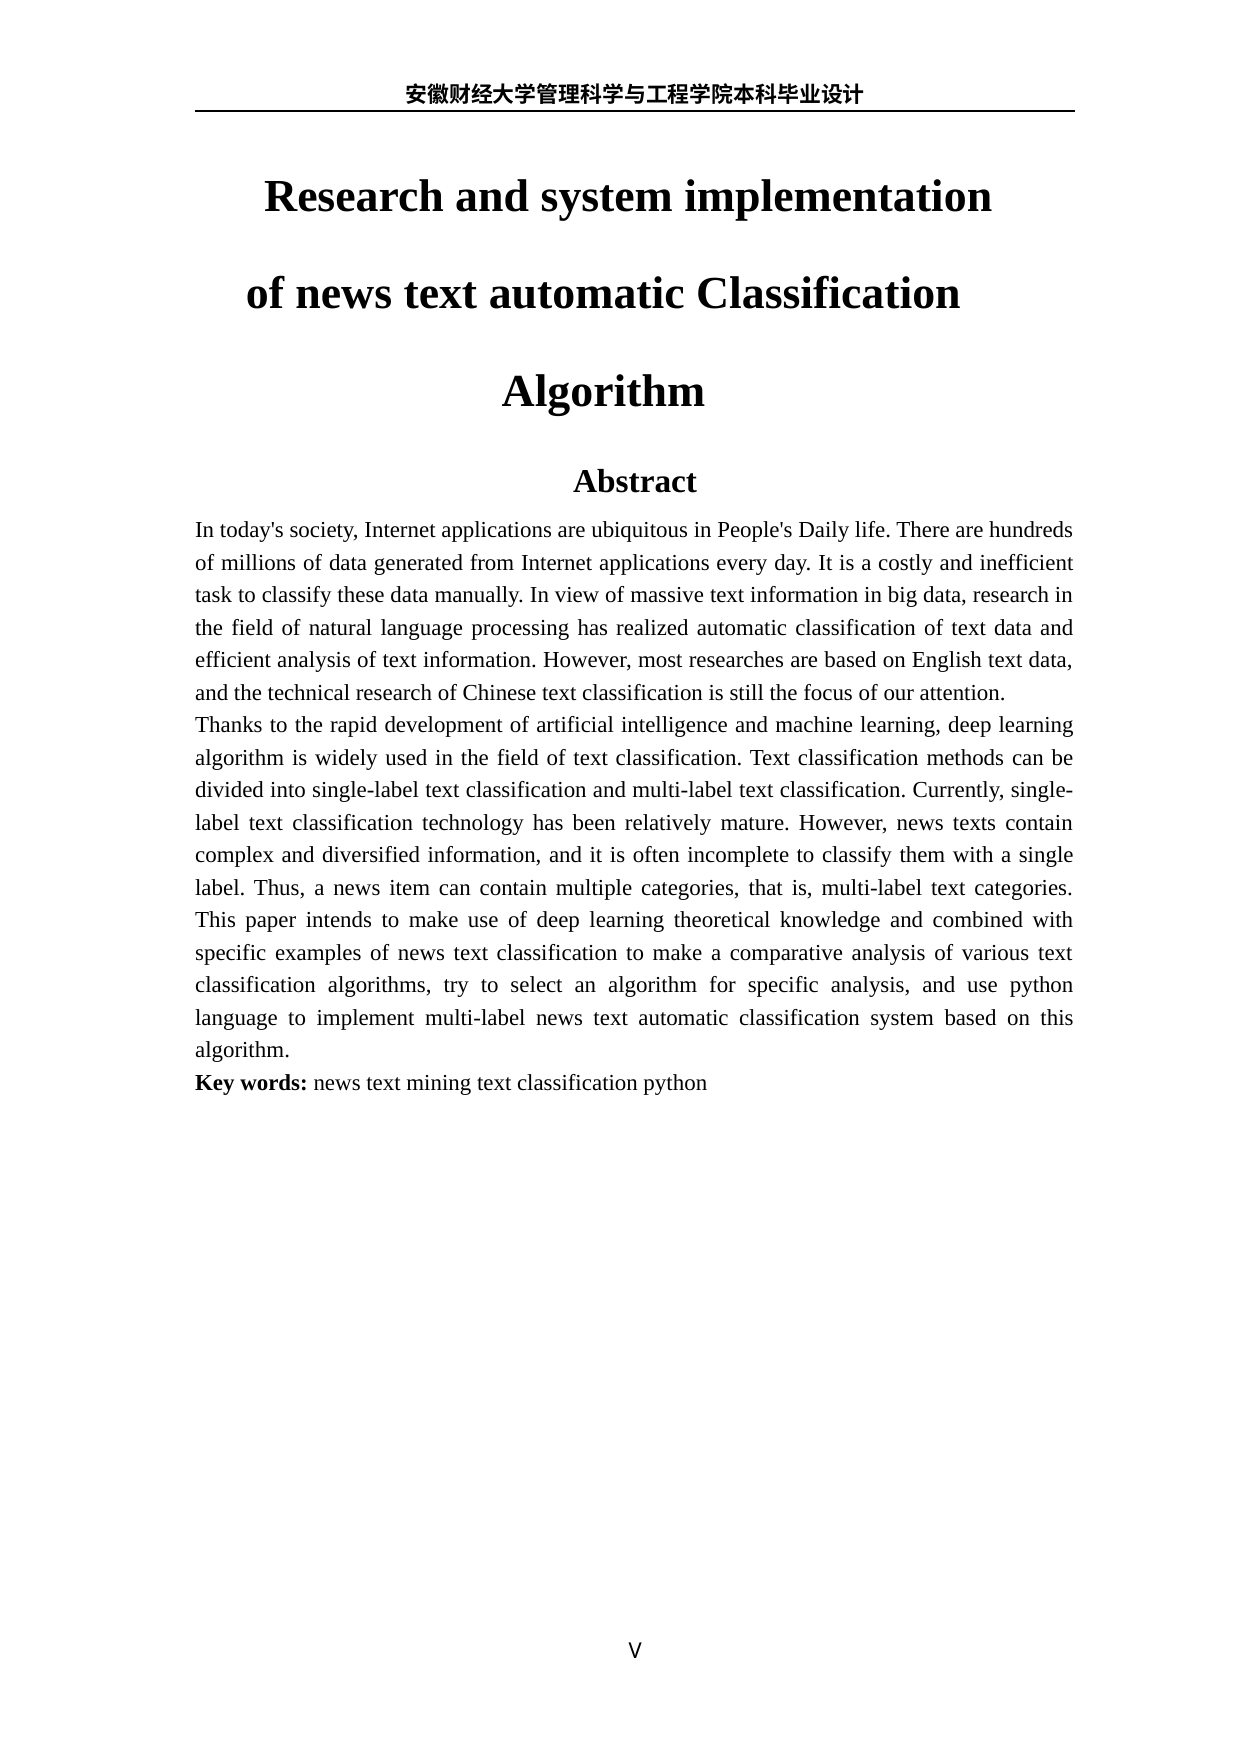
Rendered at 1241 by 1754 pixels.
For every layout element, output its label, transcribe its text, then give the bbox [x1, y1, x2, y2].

text In today's society, Internet applications are ubiquitous in People's Daily life. There are hundreds of millions of data generated from Internet applications every day. It is a costly and inefficient task to classify these data manually. In view of massive text information in big data, research in the field of natural language processing has realized automatic classification of text data and efficient analysis of text information. However, most researches are based on English text data, and the technical research of Chinese text classification is still the focus of our attention. [195, 513, 1075, 708]
text Research and system implementation of news text automatic Classification Algorithm [195, 162, 1011, 422]
text Abstract [195, 448, 1075, 513]
text Thanks to the rapid development of artificial intelligence and machine learning, deep learning algorithm is widely used in the field of text classification. Text classification methods can be divided into single-label text classification and multi-label text classification. Currently, single-label text classification technology has been relatively mature. However, news texts contain complex and diversified information, and it is often incomplete to classify them with a single label. Thus, a news item can contain multiple categories, that is, multi-label text categories. This paper intends to make use of deep learning theoretical knowledge and combined with specific examples of news text classification to make a comparative analysis of various text classification algorithms, try to select an algorithm for specific analysis, and use python language to implement multi-label news text automatic classification system based on this algorithm. [195, 708, 1075, 1066]
text Key words: news text mining text classification python [195, 1066, 1075, 1098]
